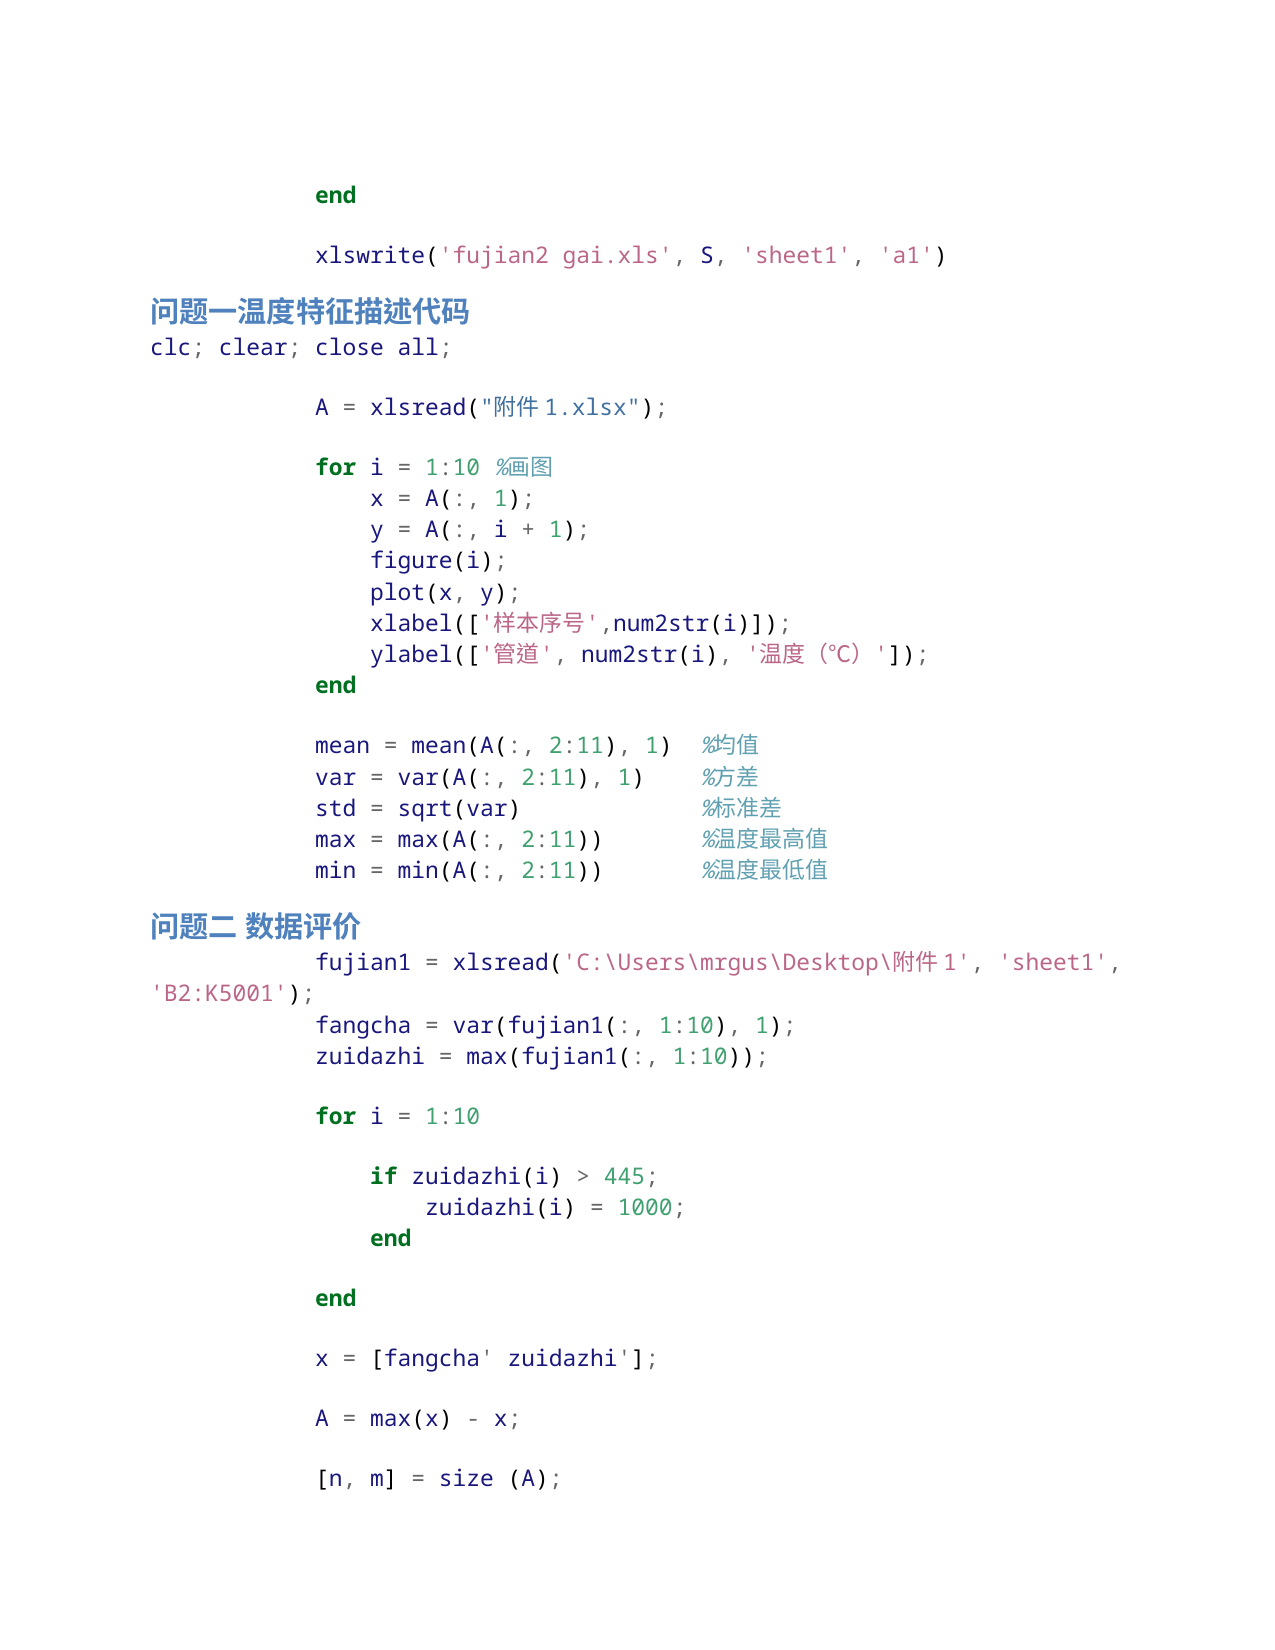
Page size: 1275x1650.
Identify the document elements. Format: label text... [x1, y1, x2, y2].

subtitle 问题二 数据评价 [150, 906, 1125, 946]
text clc; clear; close all; A = xlsread("附件1.xlsx"); for i = 1:10 %画图 x = A(:, 1); y = A(:, i + 1); figure(i); plot(x, y); xlabel(['样本序号',num2str(i)]); ylabel(['管道', num2str(i), '温度（℃）']); end mean = mean(A(:, 2:11), 1) %均值 var = var(A(:, 2:11), 1) %方差 std = sqrt(var) %标准差 max = max(A(:, 2:11)) %温度最高值 min = min(A(:, 2:11)) %温度最低值 [150, 331, 1125, 886]
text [150, 150, 1125, 270]
subtitle 问题一温度特征描述代码 [150, 291, 1125, 331]
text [150, 946, 1125, 1493]
